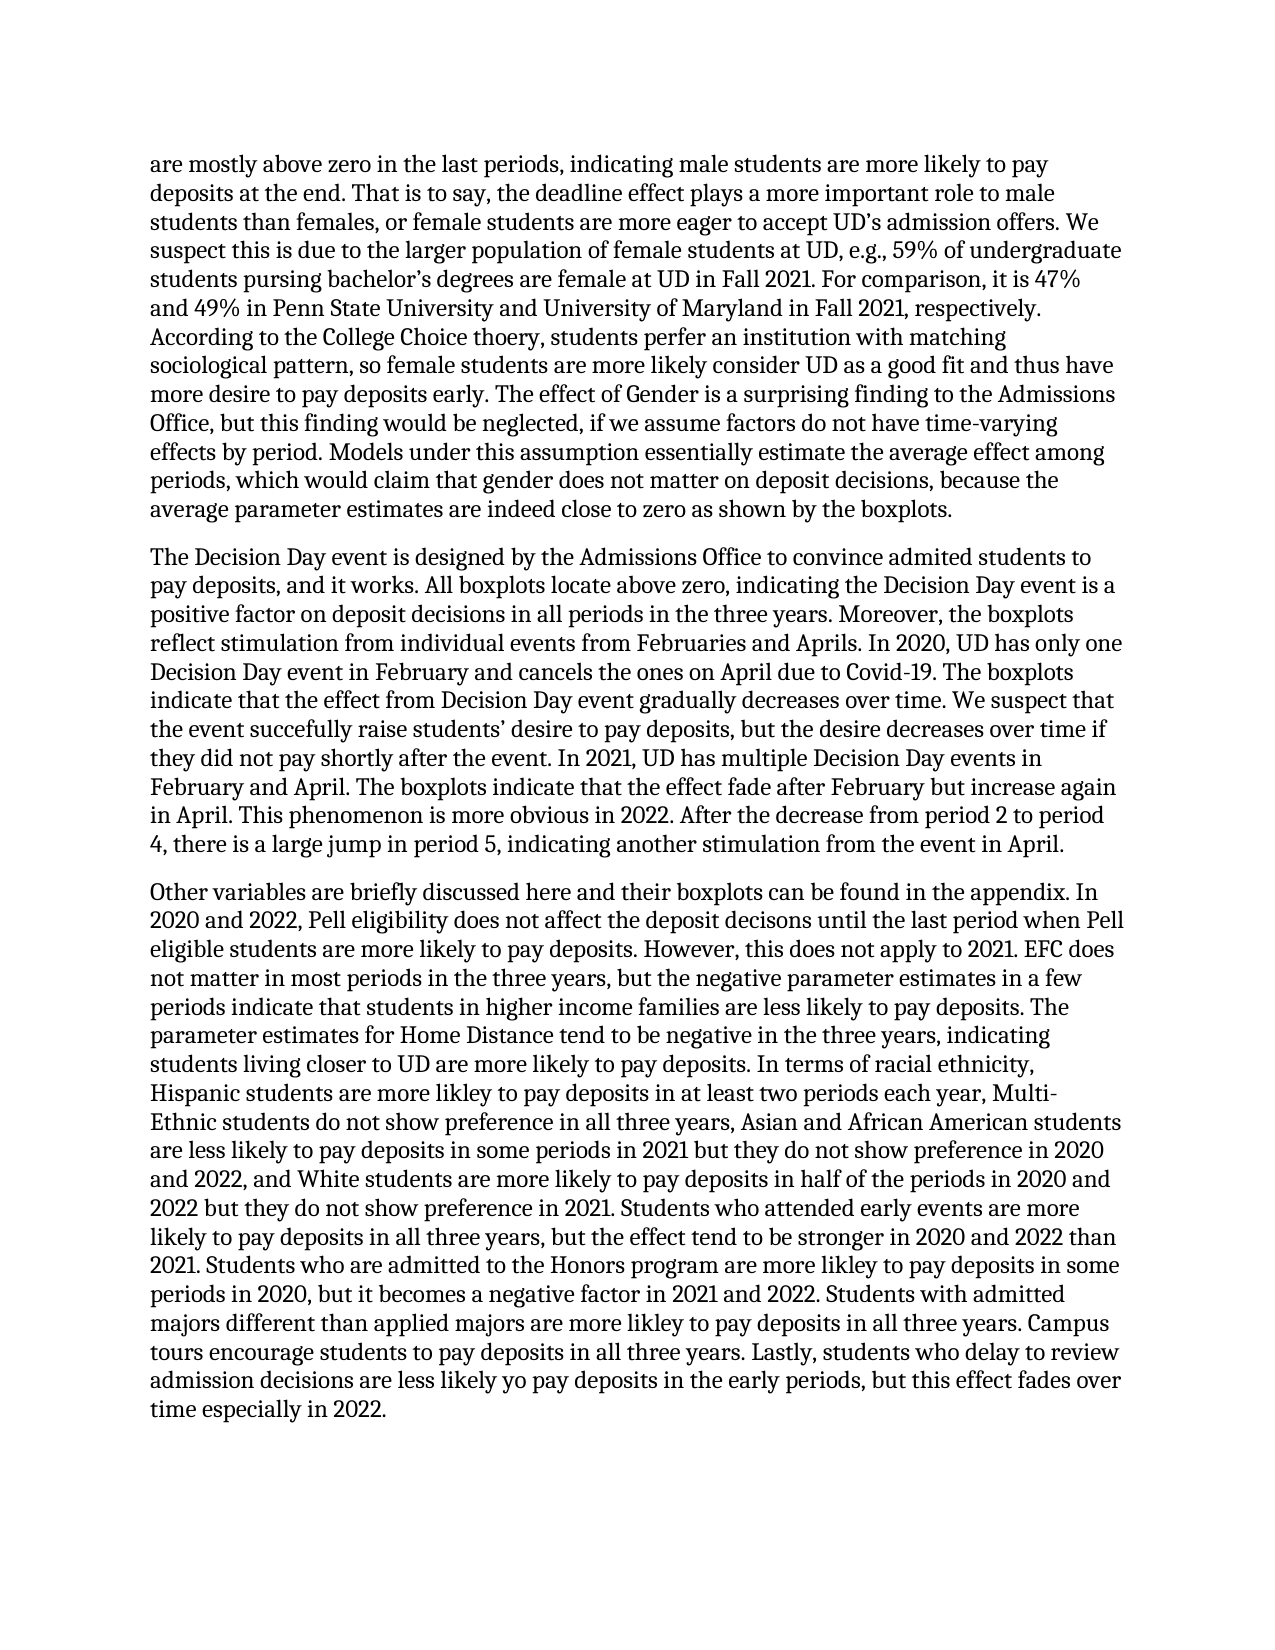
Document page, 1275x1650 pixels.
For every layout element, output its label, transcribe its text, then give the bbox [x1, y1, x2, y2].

text The Decision Day event is designed by the Admissions Office to convince admited students to pay deposits, and it works. All boxplots locate above zero, indicating the Decision Day event is a positive factor on deposit decisions in all periods in the three years. Moreover, the boxplots reflect stimulation from individual events from Februaries and Aprils. In 2020, UD has only one Decision Day event in February and cancels the ones on April due to Covid-19. The boxplots indicate that the effect from Decision Day event gradually decreases over time. We suspect that the event succefully raise students’ desire to pay deposits, but the desire decreases over time if they did not pay shortly after the event. In 2021, UD has multiple Decision Day events in February and April. The boxplots indicate that the effect fade after February but increase again in April. This phenomenon is more obvious in 2022. After the decrease from period 2 to period 4, there is a large jump in period 5, indicating another stimulation from the event in April. [150, 542, 1125, 859]
text Other variables are briefly discussed here and their boxplots can be found in the appendix. In 2020 and 2022, Pell eligibility does not affect the deposit decisons until the last period when Pell eligible students are more likely to pay deposits. However, this does not apply to 2021. EFC does not matter in most periods in the three years, but the negative parameter estimates in a few periods indicate that students in higher income families are less likely to pay deposits. The parameter estimates for Home Distance tend to be negative in the three years, indicating students living closer to UD are more likely to pay deposits. In terms of racial ethnicity, Hispanic students are more likley to pay deposits in at least two periods each year, Multi-Ethnic students do not show preference in all three years, Asian and African American students are less likely to pay deposits in some periods in 2021 but they do not show preference in 2020 and 2022, and White students are more likely to pay deposits in half of the periods in 2020 and 2022 but they do not show preference in 2021. Students who attended early events are more likely to pay deposits in all three years, but the effect tend to be stronger in 2020 and 2022 than 2021. Students who are admitted to the Honors program are more likley to pay deposits in some periods in 2020, but it becomes a negative factor in 2021 and 2022. Students with admitted majors different than applied majors are more likley to pay deposits in all three years. Campus tours encourage students to pay deposits in all three years. Lastly, students who delay to review admission decisions are less likely yo pay deposits in the early periods, but this effect fades over time especially in 2022. [150, 877, 1125, 1424]
